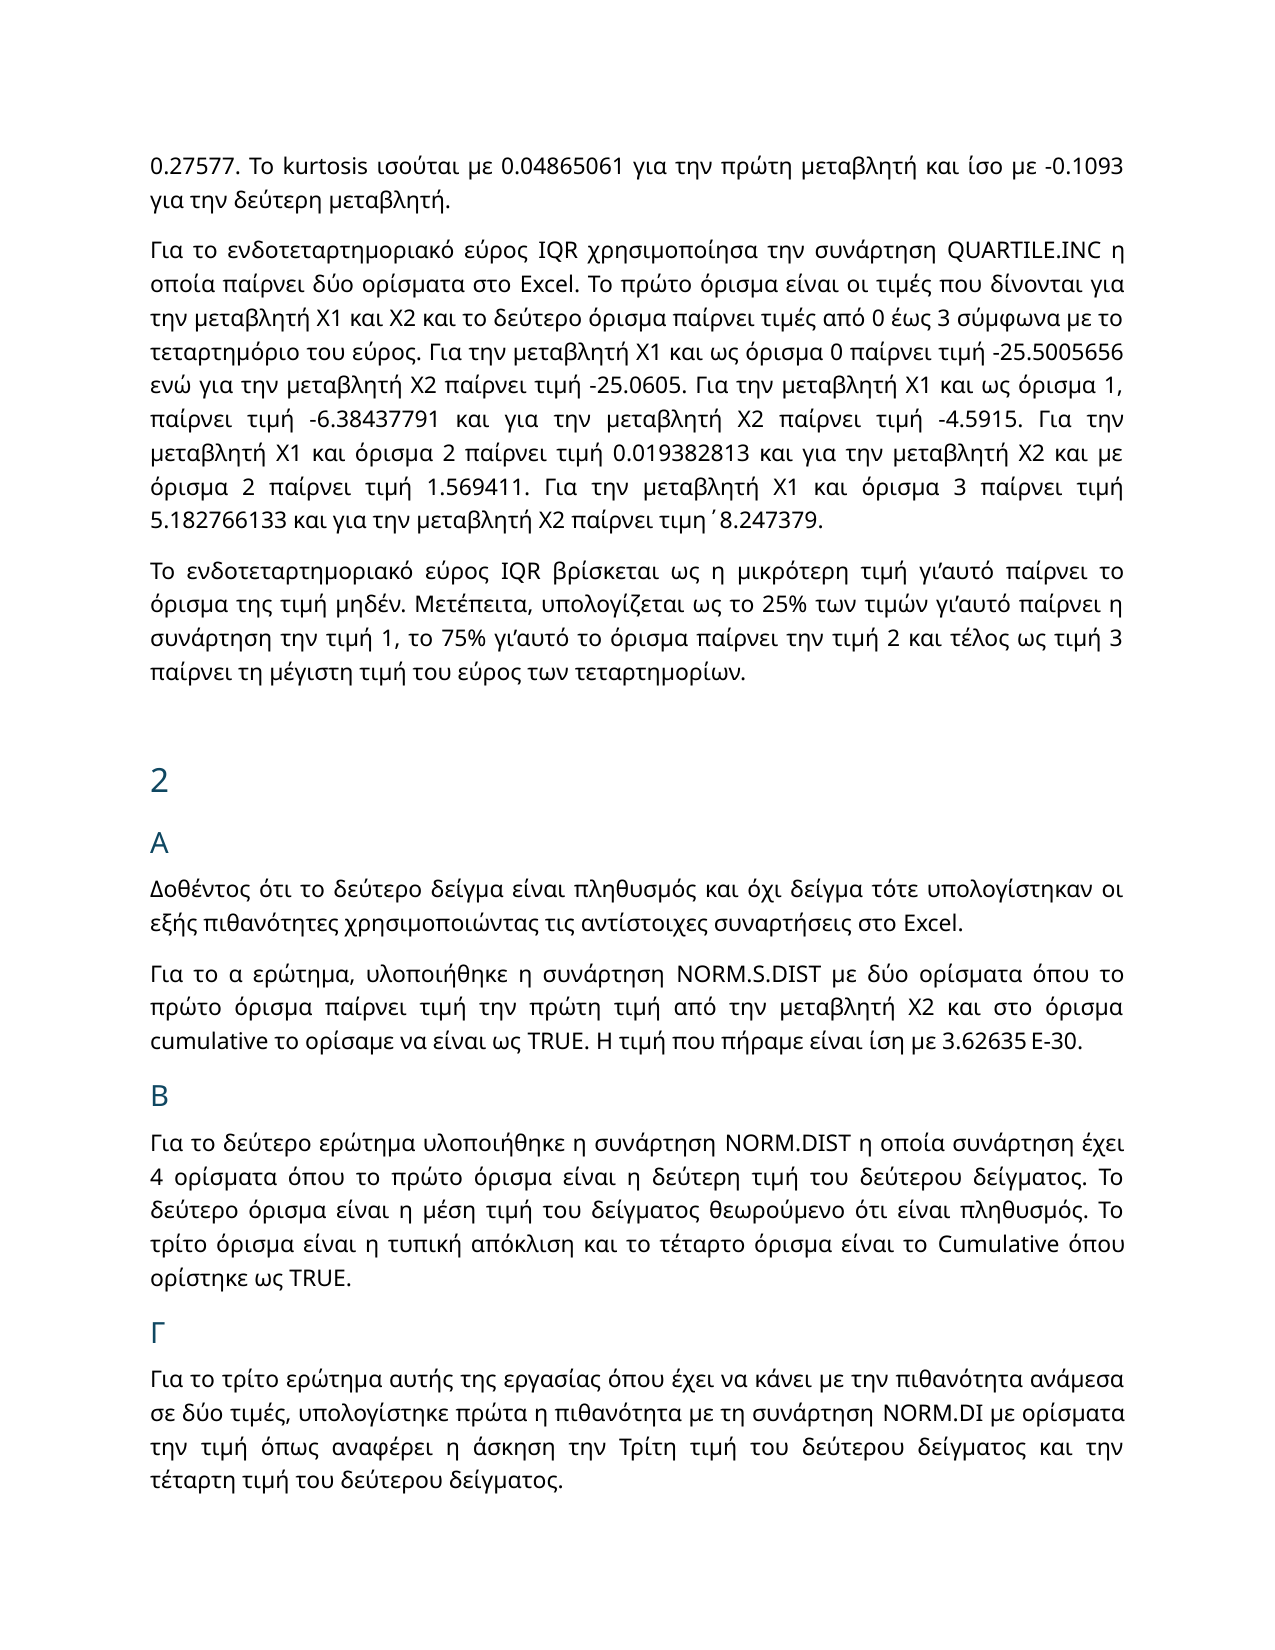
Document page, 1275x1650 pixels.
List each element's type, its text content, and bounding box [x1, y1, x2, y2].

text Δοθέντος ότι το δεύτερο δείγμα είναι πληθυσμός και όχι δείγμα τότε υπολογίστηκαν οι εξής πιθανότητες χρησιμοποιώντας τις αντίστοιχες συναρτήσεις στο Excel. [150, 873, 1125, 938]
text Για το ενδοτεταρτημοριακό εύρος IQR χρησιμοποίησα την συνάρτηση QUARTILE.INC η οποία παίρνει δύο ορίσματα στο Excel. Το πρώτο όρισμα είναι οι τιμές που δίνονται για την μεταβλητή Χ1 και Χ2 και το δεύτερο όρισμα παίρνει τιμές από 0 έως 3 σύμφωνα με το τεταρτημόριο του εύρος. Για την μεταβλητή Χ1 και ως όρισμα 0 παίρνει τιμή -25.5005656 ενώ για την μεταβλητή Χ2 παίρνει τιμή -25.0605. Για την μεταβλητή Χ1 και ως όρισμα 1, παίρνει τιμή -6.38437791 και για την μεταβλητή Χ2 παίρνει τιμή -4.5915. Για την μεταβλητή Χ1 και όρισμα 2 παίρνει τιμή 0.019382813 και για την μεταβλητή Χ2 και με όρισμα 2 παίρνει τιμή 1.569411. Για την μεταβλητή Χ1 και όρισμα 3 παίρνει τιμή 5.182766133 και για την μεταβλητή Χ2 παίρνει τιμη΄8.247379. [150, 234, 1125, 535]
subtitle Γ [150, 1312, 1125, 1352]
subtitle Β [150, 1076, 1125, 1115]
text Για το α ερώτημα, υλοποιήθηκε η συνάρτηση NORM.S.DIST με δύο ορίσματα όπου το πρώτο όρισμα παίρνει τιμή την πρώτη τιμή από την μεταβλητή Χ2 και στο όρισμα cumulative το ορίσαμε να είναι ως TRUE. Η τιμή που πήραμε είναι ίση με 3.62635 Ε-30. [150, 958, 1125, 1056]
text Για το τρίτο ερώτημα αυτής της εργασίας όπου έχει να κάνει με την πιθανότητα ανάμεσα σε δύο τιμές, υπολογίστηκε πρώτα η πιθανότητα με τη συνάρτηση NORM.DI με ορίσματα την τιμή όπως αναφέρει η άσκηση την Τρίτη τιμή του δεύτερου δείγματος και την τέταρτη τιμή του δεύτερου δείγματος. [150, 1363, 1125, 1496]
text Το ενδοτεταρτημοριακό εύρος IQR βρίσκεται ως η μικρότερη τιμή γι’αυτό παίρνει το όρισμα της τιμή μηδέν. Μετέπειτα, υπολογίζεται ως το 25% των τιμών γι’αυτό παίρνει η συνάρτηση την τιμή 1, το 75% γι’αυτό το όρισμα παίρνει την τιμή 2 και τέλος ως τιμή 3 παίρνει τη μέγιστη τιμή του εύρος των τεταρτημορίων. [150, 554, 1125, 687]
subtitle 2 [150, 757, 1125, 802]
subtitle Α [150, 822, 1125, 862]
text Για το δεύτερο ερώτημα υλοποιήθηκε η συνάρτηση NORM.DIST η οποία συνάρτηση έχει 4 ορίσματα όπου το πρώτο όρισμα είναι η δεύτερη τιμή του δεύτερου δείγματος. Το δεύτερο όρισμα είναι η μέση τιμή του δείγματος θεωρούμενο ότι είναι πληθυσμός. Το τρίτο όρισμα είναι η τυπική απόκλιση και το τέταρτο όρισμα είναι το Cumulative όπου ορίστηκε ως TRUE. [150, 1127, 1125, 1293]
